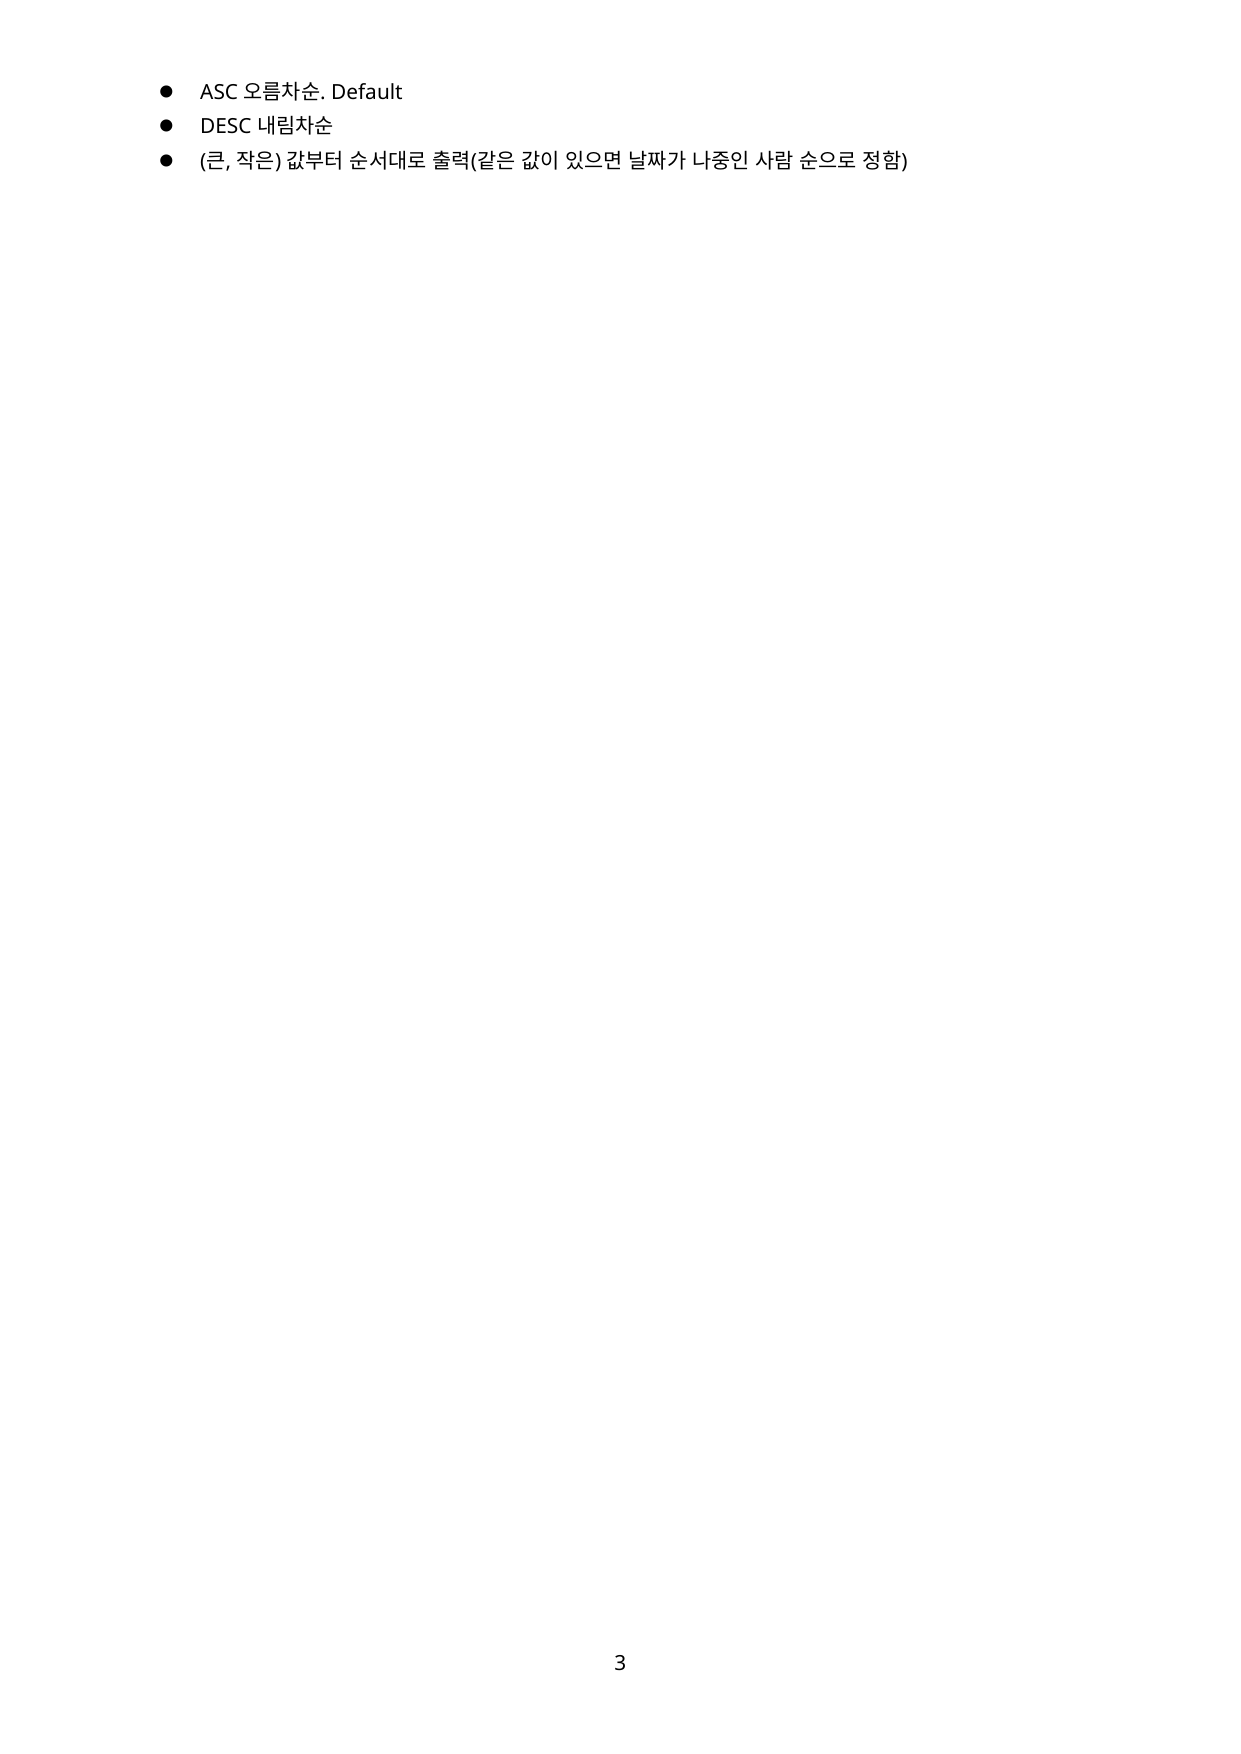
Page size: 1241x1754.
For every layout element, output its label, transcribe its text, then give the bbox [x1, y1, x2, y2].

list DESC 내림차순 [158, 110, 1165, 140]
list ASC 오름차순. Default [158, 75, 1165, 105]
list (큰, 작은) 값부터 순서대로 출력(같은 값이 있으면 날짜가 나중인 사람 순으로 정함) [158, 144, 1165, 175]
